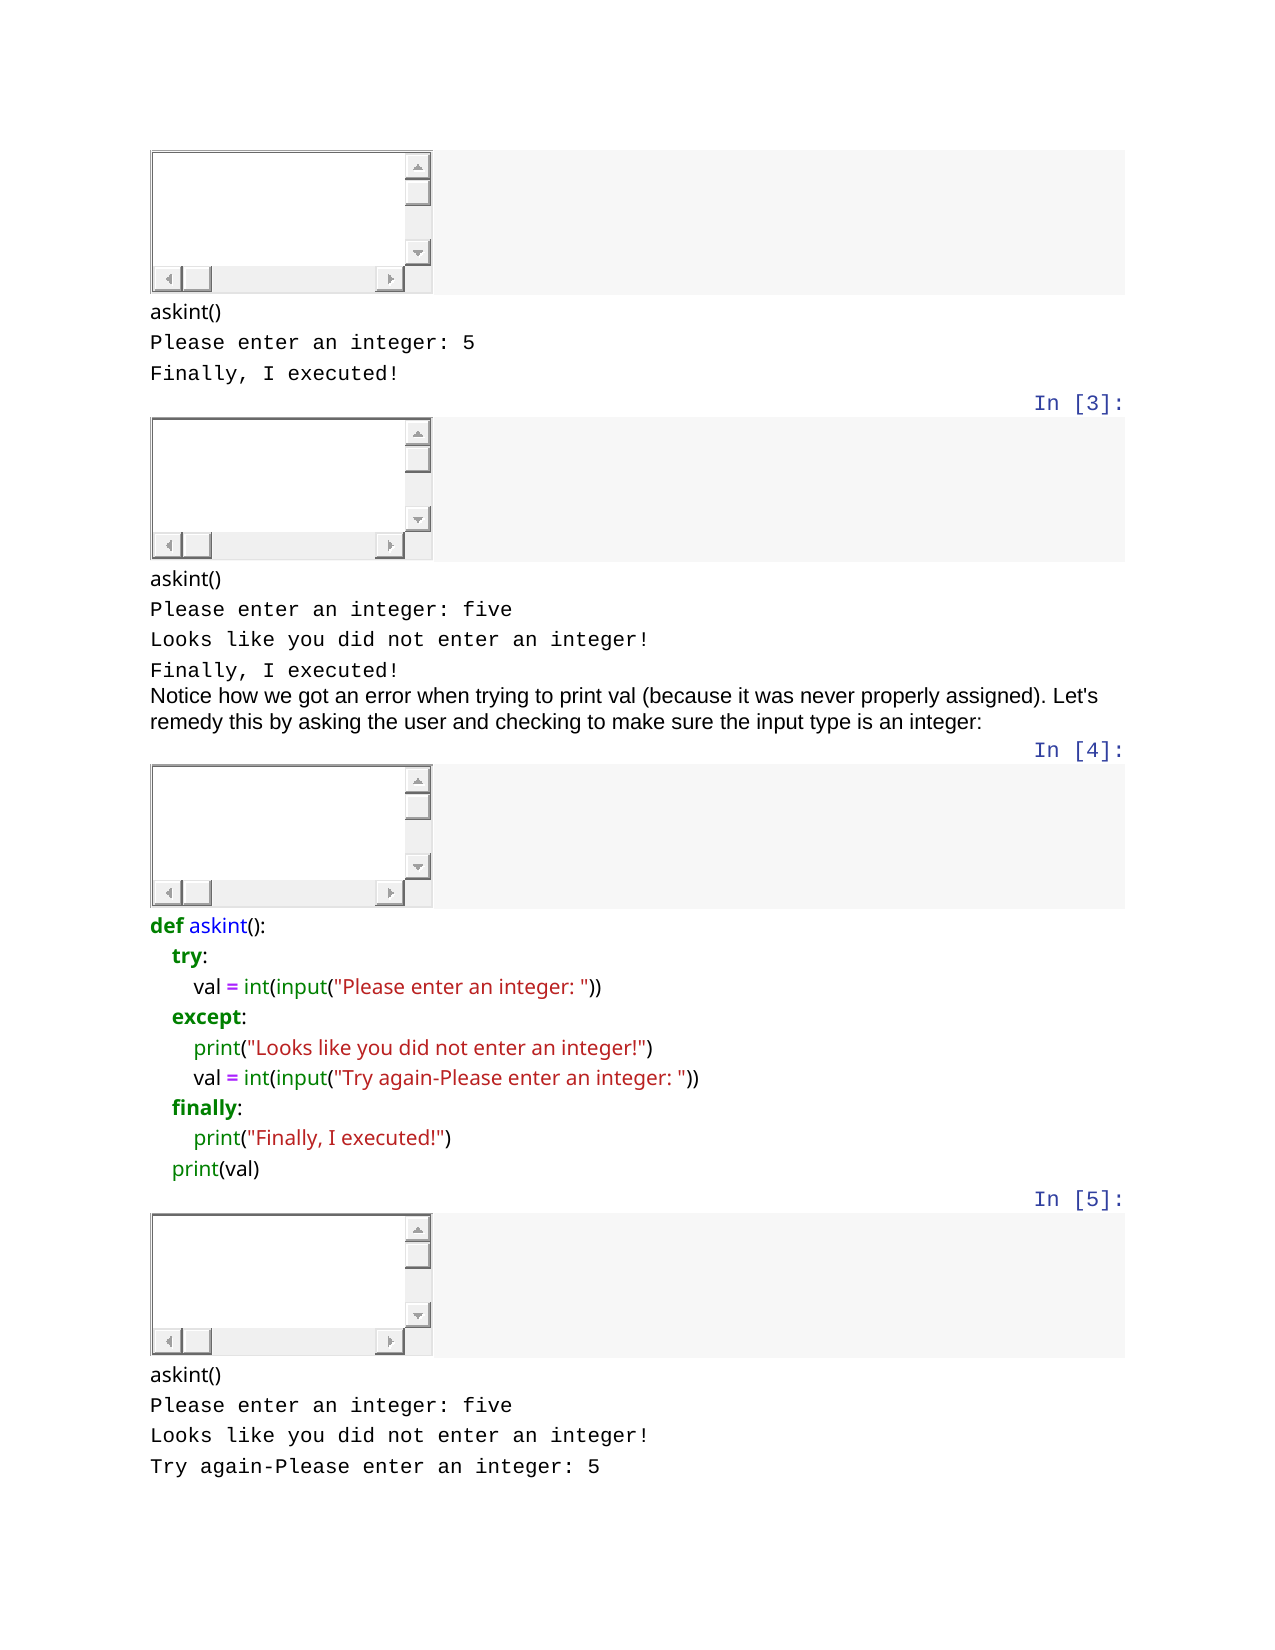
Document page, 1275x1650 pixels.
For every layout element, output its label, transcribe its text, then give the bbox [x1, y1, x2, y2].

text def askint(): [150, 909, 1125, 940]
text In [3]: [150, 386, 1125, 417]
text askint() [150, 295, 1125, 326]
text finally: [150, 1091, 1125, 1122]
text print("Looks like you did not enter an integer!") [150, 1031, 1125, 1061]
text try: [150, 940, 1125, 970]
text print("Finally, I executed!") [150, 1122, 1125, 1152]
text Looks like you did not enter an integer! [150, 1419, 1125, 1449]
text print(val) [150, 1152, 1125, 1182]
text except: [150, 1000, 1125, 1031]
text Looks like you did not enter an integer! [150, 623, 1125, 653]
text Please enter an integer: five [150, 592, 1125, 623]
text In [5]: [150, 1182, 1125, 1213]
text Please enter an integer: 5 [150, 326, 1125, 356]
text askint() [150, 1358, 1125, 1388]
text val = int(input("Please enter an integer: ")) [150, 970, 1125, 1000]
text val = int(input("Try again-Please enter an integer: ")) [150, 1061, 1125, 1091]
text Finally, I executed! [150, 356, 1125, 386]
text Notice how we got an error when trying to print val (because it was never properly assigned). Let's remedy this by asking the user and checking to make sure the input type is an integer: [150, 683, 1125, 734]
text Try again-Please enter an integer: 5 [150, 1449, 1125, 1479]
text Finally, I executed! [150, 653, 1125, 683]
text askint() [150, 562, 1125, 592]
text In [4]: [150, 734, 1125, 764]
text Please enter an integer: five [150, 1388, 1125, 1419]
